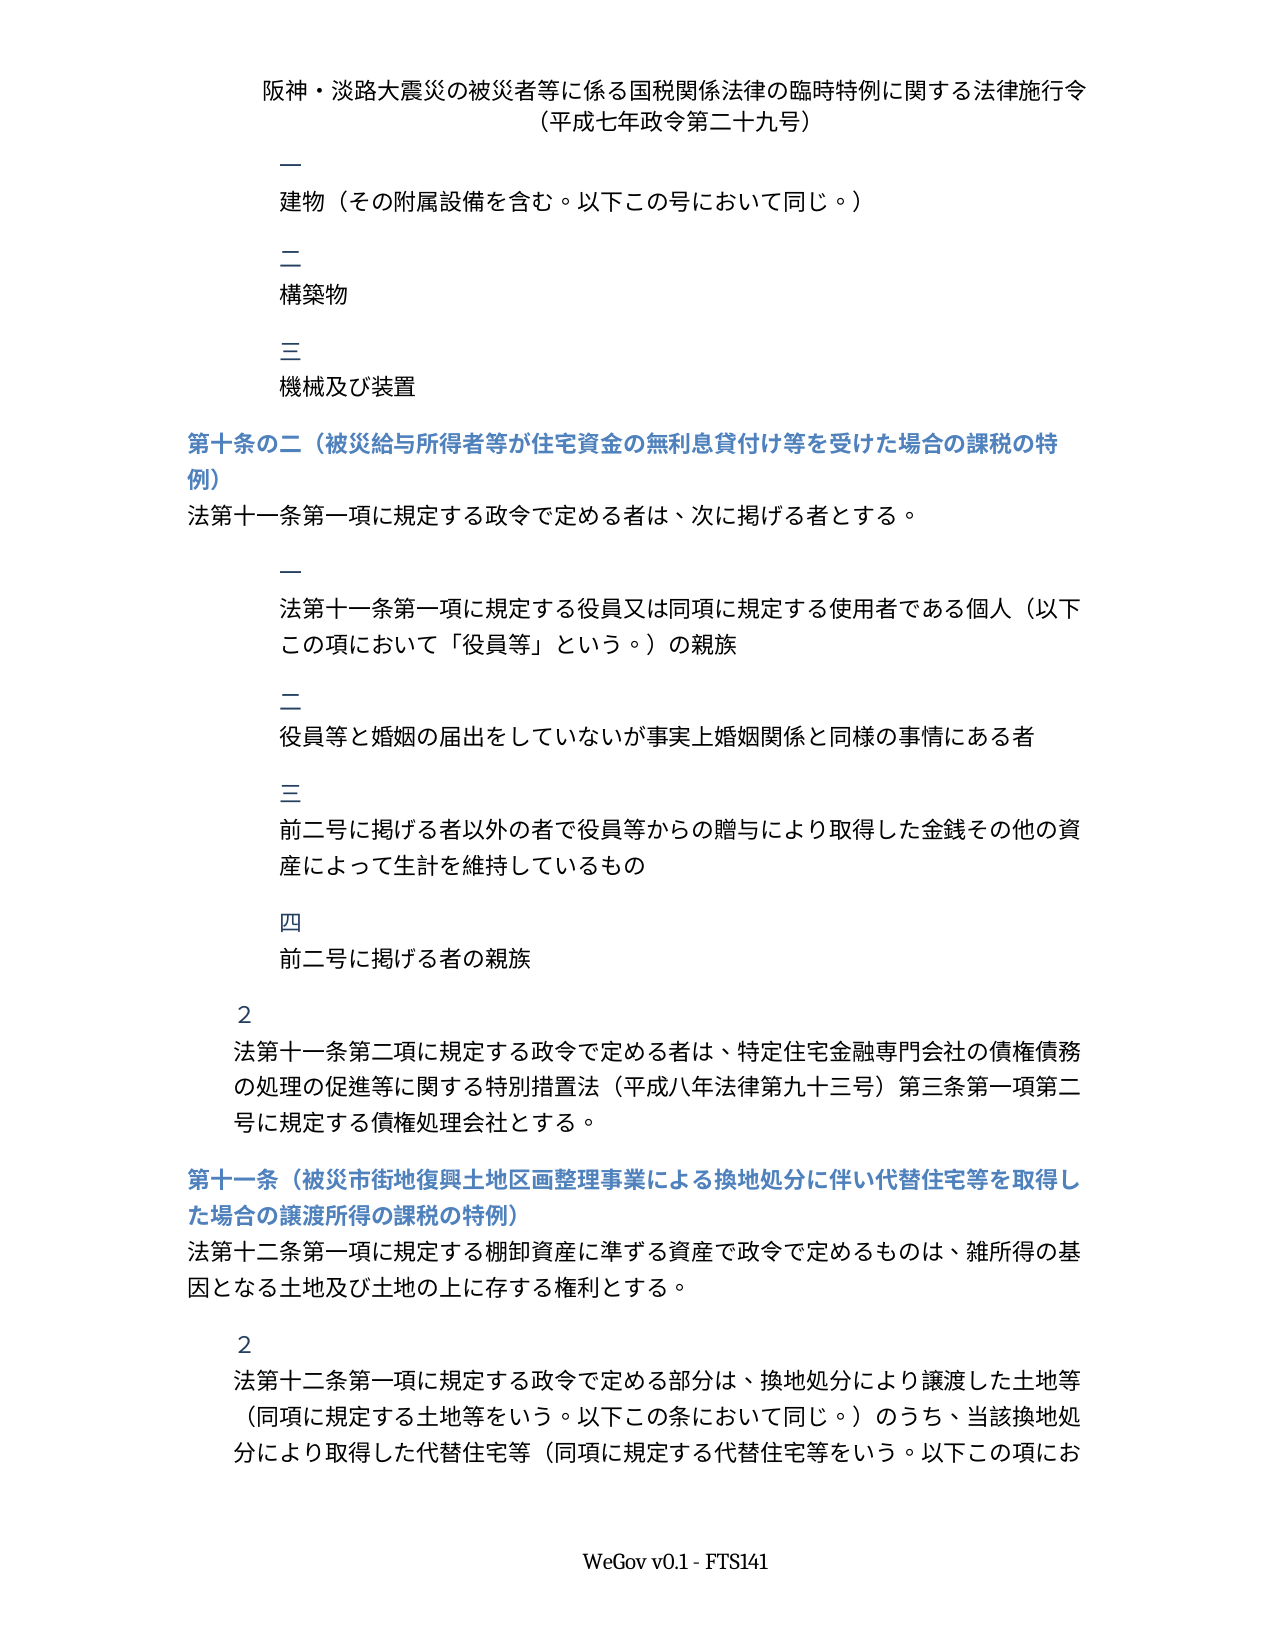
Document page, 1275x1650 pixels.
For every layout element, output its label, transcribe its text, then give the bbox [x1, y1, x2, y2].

subtitle 四 [279, 907, 1087, 938]
subtitle 三 [279, 335, 1087, 367]
subtitle 一 [279, 557, 1087, 588]
text 法第十一条第一項に規定する政令で定める者は、次に掲げる者とする。 [187, 500, 1087, 531]
subtitle 三 [279, 778, 1087, 809]
text 前二号に掲げる者の親族 [279, 943, 1087, 974]
subtitle 二 [279, 243, 1087, 274]
text 構築物 [279, 279, 1087, 310]
text 建物（その附属設備を含む。以下この号において同じ。） [279, 186, 1087, 217]
subtitle 第十条の二（被災給与所得者等が住宅資金の無利息貸付け等を受けた場合の課税の特例） [187, 428, 1087, 495]
text 機械及び装置 [279, 371, 1087, 403]
text 役員等と婚姻の届出をしていないが事実上婚姻関係と同様の事情にある者 [279, 721, 1087, 753]
subtitle 二 [279, 685, 1087, 717]
subtitle 第十一条（被災市街地復興土地区画整理事業による換地処分に伴い代替住宅等を取得した場合の譲渡所得の課税の特例） [187, 1164, 1087, 1231]
subtitle ２ [233, 1329, 1087, 1360]
text 法第十二条第一項に規定する棚卸資産に準ずる資産で政令で定めるものは、雑所得の基因となる土地及び土地の上に存する権利とする。 [187, 1236, 1087, 1303]
text 前二号に掲げる者以外の者で役員等からの贈与により取得した金銭その他の資産によって生計を維持しているもの [279, 814, 1087, 881]
text 法第十一条第一項に規定する役員又は同項に規定する使用者である個人（以下この項において「役員等」という。）の親族 [279, 593, 1087, 660]
subtitle ２ [233, 999, 1087, 1031]
subtitle 一 [279, 150, 1087, 181]
text 法第十一条第二項に規定する政令で定める者は、特定住宅金融専門会社の債権債務の処理の促進等に関する特別措置法（平成八年法律第九十三号）第三条第一項第二号に規定する債権処理会社とする。 [233, 1035, 1087, 1138]
